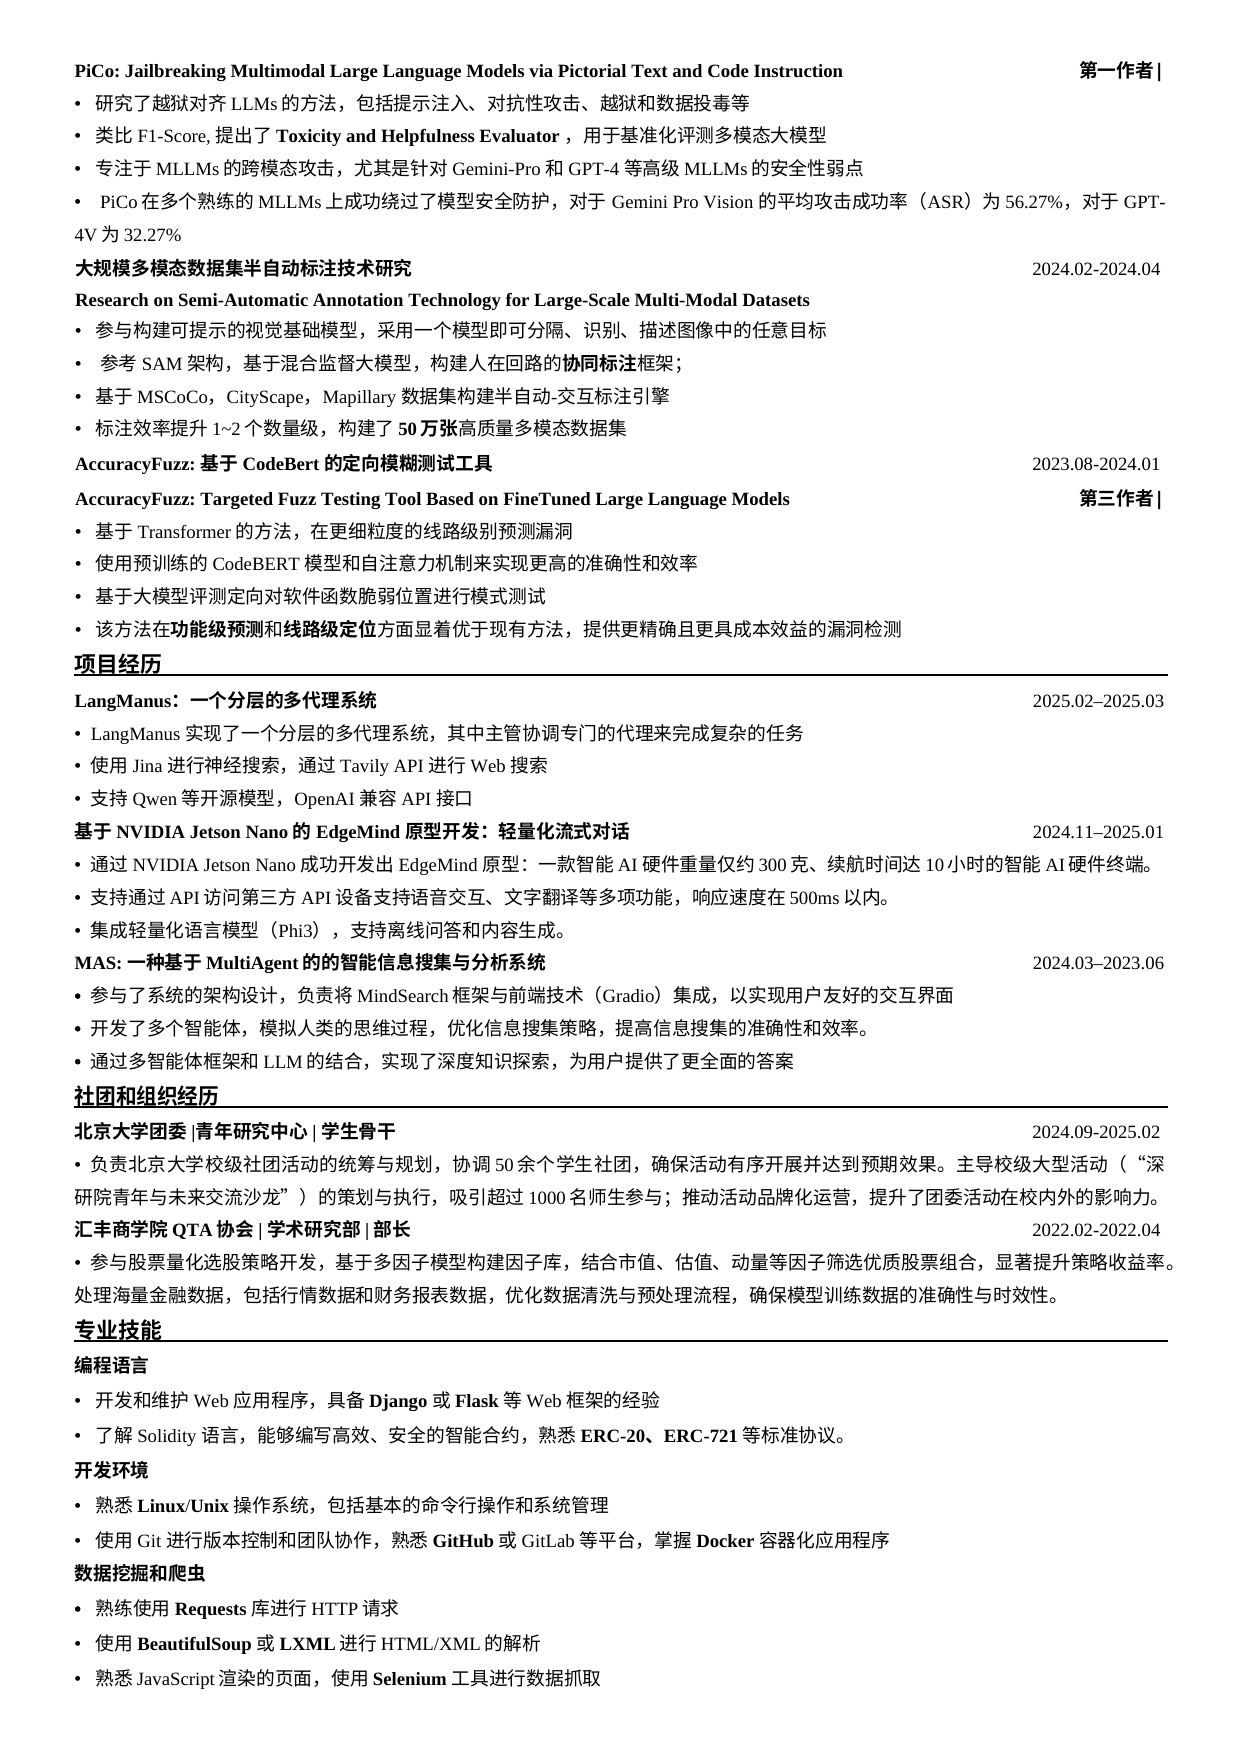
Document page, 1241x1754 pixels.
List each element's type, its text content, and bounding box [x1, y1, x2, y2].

text AccuracyFuzz: 基于 CodeBert 的定向模糊测试工具 2023.08-2024.01 [75, 449, 1165, 476]
list 类比 F1-Score, 提出了 Toxicity and Helpfulness Evaluator ，用于基准化评测多模态大模型 [74, 121, 1166, 148]
list 集成轻量化语言模型（Phi3），支持离线问答和内容生成。 [74, 915, 1166, 942]
list 基于 Transformer 的方法，在更细粒度的线路级别预测漏洞 [75, 516, 1165, 543]
text Research on Semi-Automatic Annotation Technology for Large-Scale Multi-Modal Datasets [75, 289, 1165, 310]
list 基于MSCoCo，CityScape，Mapillary 数据集构建半自动-交互标注引擎 [75, 381, 1165, 408]
text PiCo: Jailbreaking Multimodal Large Language Models via Pictorial Text and Code Instruction 第一作者| [74, 56, 1166, 83]
list 熟练使用 Requests 库进行HTTP请求 [74, 1594, 1166, 1621]
list 通过多智能体框架和LLM的结合，实现了深度知识探索，为用户提供了更全面的答案 [74, 1046, 1166, 1074]
list 开发了多个智能体，模拟人类的思维过程，优化信息搜集策略，提高信息搜集的准确性和效率。 [74, 1014, 1166, 1041]
list 基于 NVIDIA Jetson Nano 的 EdgeMind 原型开发：轻量化流式对话 2024.11–2025.01 [74, 817, 1166, 844]
list 参与股票量化选股策略开发，基于多因子模型构建因子库，结合市值、估值、动量等因子筛选优质股票组合，显著提升策略收益率。处理海量金融数据，包括行情数据和财务报表数据，优化数据清洗与预处理流程，确保模型训练数据的准确性与时效性。 [74, 1248, 1166, 1308]
list 开发环境 [74, 1456, 1166, 1483]
list 参与了系统的架构设计，负责将MindSearch框架与前端技术（Gradio）集成，以实现用户友好的交互界面 [74, 981, 1166, 1008]
subtitle 社团和组织经历 [74, 1079, 1166, 1106]
subtitle 专业技能 [74, 1313, 1166, 1340]
list 研究了越狱对齐LLMs的方法，包括提示注入、对抗性攻击、越狱和数据投毒等 [74, 88, 1166, 116]
list 参考 SAM 架构，基于混合监督大模型，构建人在回路的协同标注框架； [75, 348, 1165, 376]
list 开发和维护 Web 应用程序，具备 Django 或 Flask 等 Web 框架的经验 [74, 1386, 1166, 1413]
list 通过 NVIDIA Jetson Nano 成功开发出 EdgeMind 原型：一款智能 AI 硬件重量仅约300克、续航时间达10小时的智能AI硬件终端。 [74, 849, 1166, 877]
list 使用 BeautifulSoup 或 LXML进行HTML/XML的解析 [74, 1629, 1166, 1656]
list PiCo在多个熟练的MLLMs上成功绕过了模型安全防护，对于 Gemini Pro Vision 的平均攻击成功率（ASR）为56.27%，对于 GPT-4V为32.27% [74, 187, 1166, 247]
list 熟悉JavaScript渲染的页面，使用 Selenium 工具进行数据抓取 [74, 1664, 1166, 1691]
list 使用 Jina 进行神经搜索，通过 Tavily API 进行 Web 搜索 [74, 751, 1166, 778]
list 负责北京大学校级社团活动的统筹与规划，协调50余个学生社团，确保活动有序开展并达到预期效果。主导校级大型活动（“深研院青年与未来交流沙龙”）的策划与执行，吸引超过1000名师生参与；推动活动品牌化运营，提升了团委活动在校内外的影响力。 [74, 1150, 1166, 1210]
list 了解 Solidity 语言，能够编写高效、安全的智能合约，熟悉 ERC-20、ERC-721 等标准协议。 [74, 1421, 1166, 1448]
subtitle 数据挖掘和爬虫 [74, 1559, 1166, 1586]
list LangManus 实现了一个分层的多代理系统，其中主管协调专门的代理来完成复杂的任务 [74, 718, 1166, 746]
list 标注效率提升1~2个数量级，构建了50万张高质量多模态数据集 [75, 414, 1165, 441]
list 熟悉 Linux/Unix 操作系统，包括基本的命令行操作和系统管理 [74, 1491, 1166, 1518]
text 汇丰商学院QTA协会 | 学术研究部 | 部长 2022.02-2022.04 [74, 1215, 1166, 1242]
text 北京大学团委 |青年研究中心 | 学生骨干 2024.09-2025.02 [74, 1117, 1166, 1144]
list 支持 Qwen 等开源模型，OpenAI 兼容 API 接口 [74, 784, 1166, 811]
list 参与构建可提示的视觉基础模型，采用一个模型即可分隔、识别、描述图像中的任意目标 [75, 316, 1165, 343]
list 专注于MLLMs的跨模态攻击，尤其是针对 Gemini-Pro 和 GPT-4 等高级MLLMs的安全性弱点 [74, 154, 1166, 181]
text 项目经历 [74, 647, 1166, 674]
list 该方法在功能级预测和线路级定位方面显着优于现有方法，提供更精确且更具成本效益的漏洞检测 [75, 615, 1165, 642]
list 使用 Git 进行版本控制和团队协作，熟悉 GitHub 或 GitLab 等平台，掌握 Docker 容器化应用程序 [74, 1526, 1166, 1553]
list 支持通过API访问第三方API 设备支持语音交互、文字翻译等多项功能，响应速度在500ms以内。 [74, 882, 1166, 909]
list 基于大模型评测定向对软件函数脆弱位置进行模式测试 [75, 582, 1165, 609]
text AccuracyFuzz: Targeted Fuzz Testing Tool Based on FineTuned Large Language Models 第三作者| [75, 483, 1165, 511]
list 使用预训练的 CodeBERT 模型和自注意力机制来实现更高的准确性和效率 [75, 549, 1165, 576]
list MAS: 一种基于MultiAgent的的智能信息搜集与分析系统 2024.03–2023.06 [74, 948, 1166, 975]
subtitle 编程语言 [74, 1351, 1166, 1378]
list LangManus：一个分层的多代理系统 2025.02–2025.03 [74, 686, 1166, 713]
text 大规模多模态数据集半自动标注技术研究 2024.02-2024.04 [75, 254, 1165, 281]
